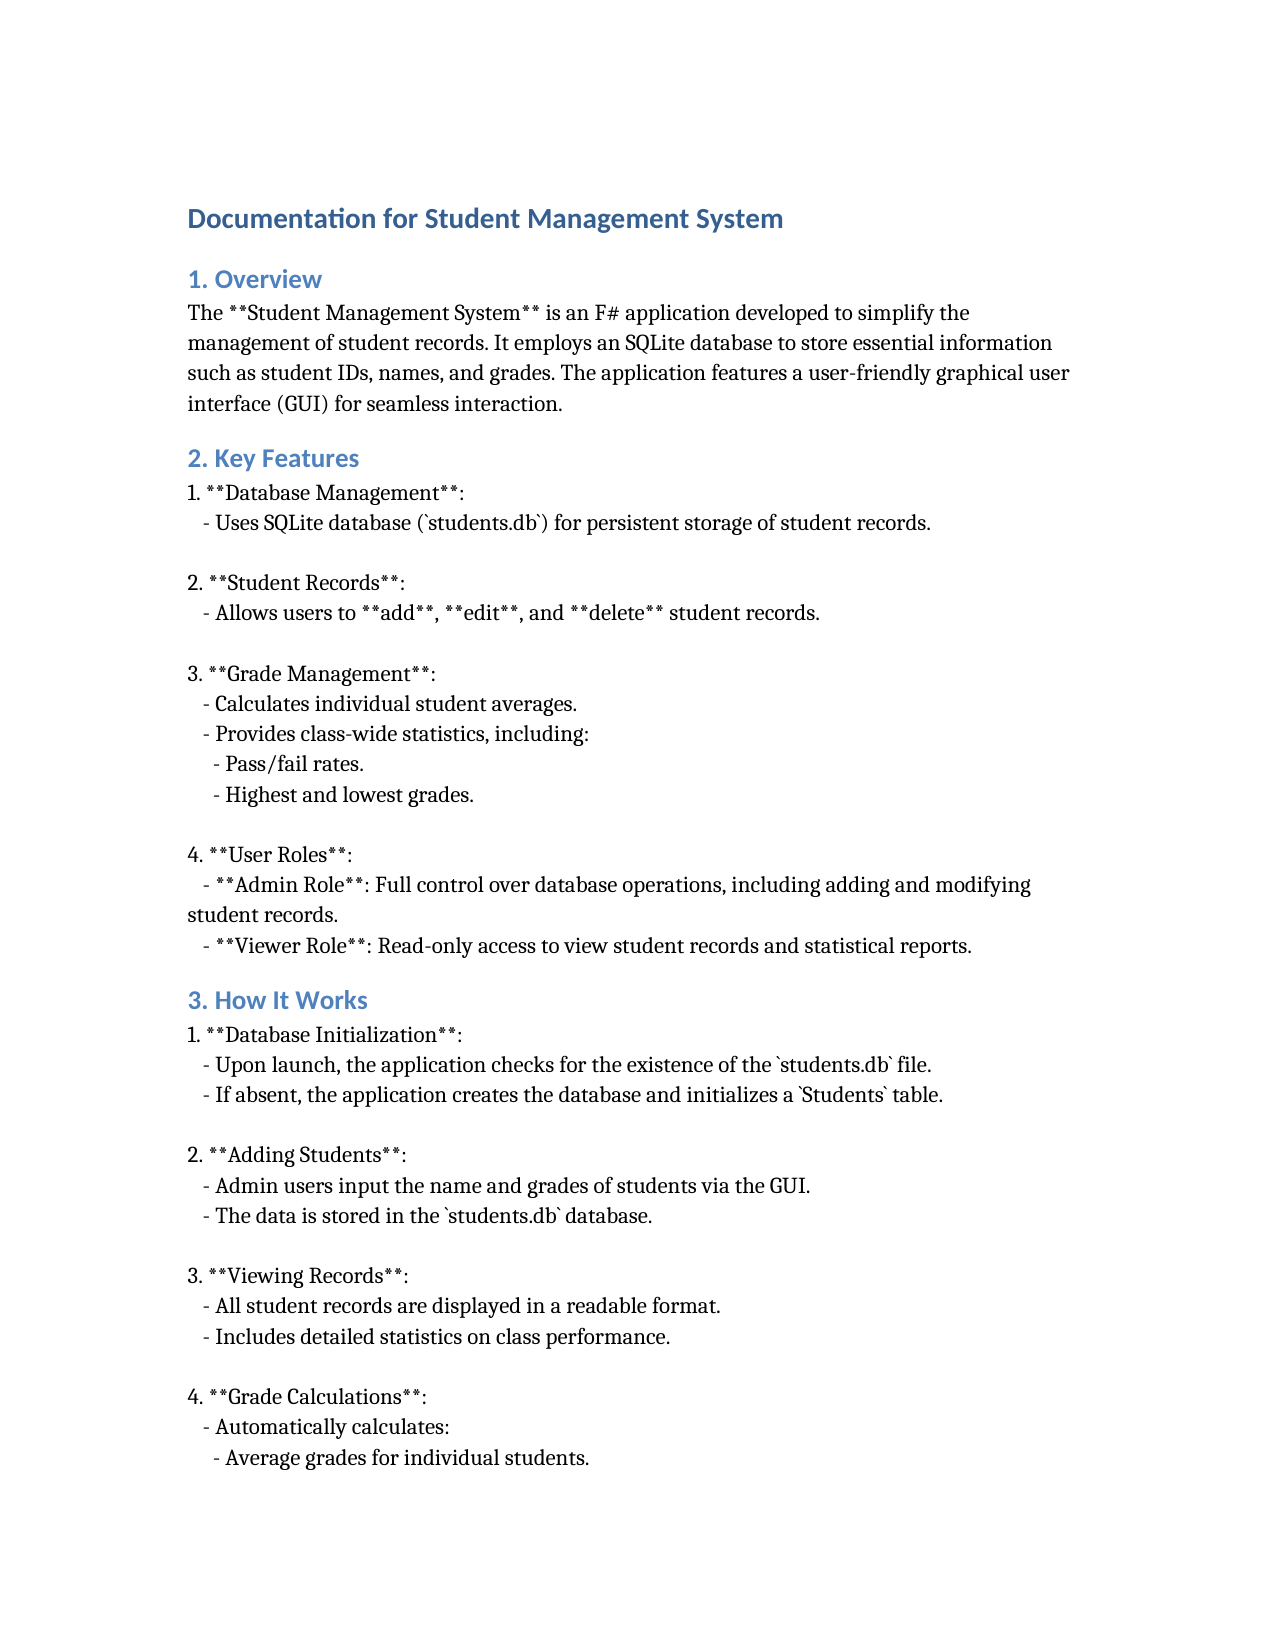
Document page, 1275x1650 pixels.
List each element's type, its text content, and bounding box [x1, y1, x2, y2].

text The **Student Management System** is an F# application developed to simplify the management of student records. It employs an SQLite database to store essential information such as student IDs, names, and grades. The application features a user-friendly graphical user interface (GUI) for seamless interaction. [187, 300, 1087, 417]
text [187, 1021, 1087, 1471]
text 1. **Database Management**: - Uses SQLite database (`students.db`) for persistent storage of student records. 2. **Student Records**: - Allows users to **add**, **edit**, and **delete** student records. 3. **Grade Management**: - Calculates individual student averages. - Provides class-wide statistics, including: - Pass/fail rates. - Highest and lowest grades. 4. **User Roles**: - **Admin Role**: Full control over database operations, including adding and modifying student records. - **Viewer Role**: Read-only access to view student records and statistical reports. [187, 479, 1087, 959]
subtitle 3. How It Works [187, 983, 1087, 1016]
subtitle Documentation for Student Management System [187, 200, 1087, 236]
subtitle 1. Overview [187, 262, 1087, 295]
subtitle 2. Key Features [187, 441, 1087, 474]
